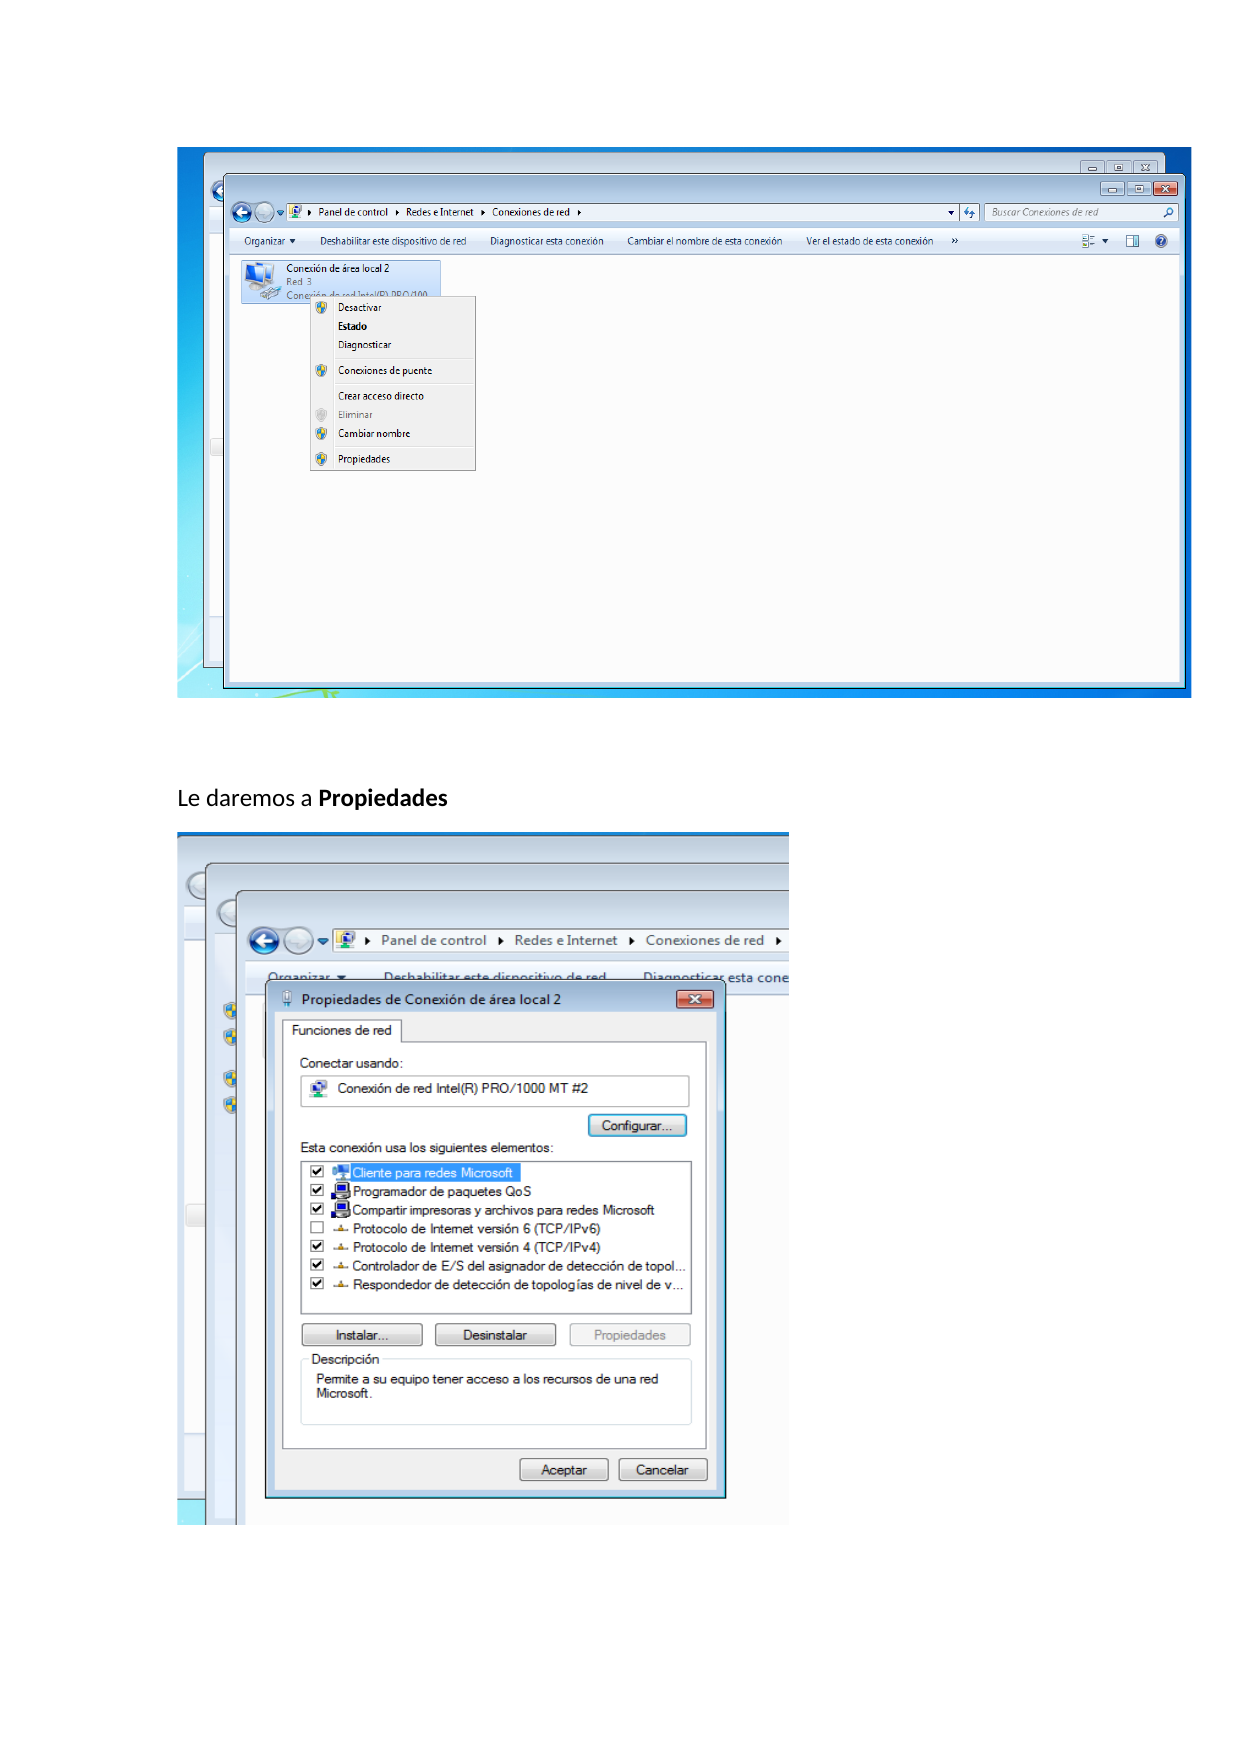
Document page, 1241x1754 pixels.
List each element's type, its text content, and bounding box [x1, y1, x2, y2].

picture [177, 832, 789, 1525]
text Le daremos a Propiedades [177, 783, 1063, 813]
picture [177, 147, 1192, 698]
